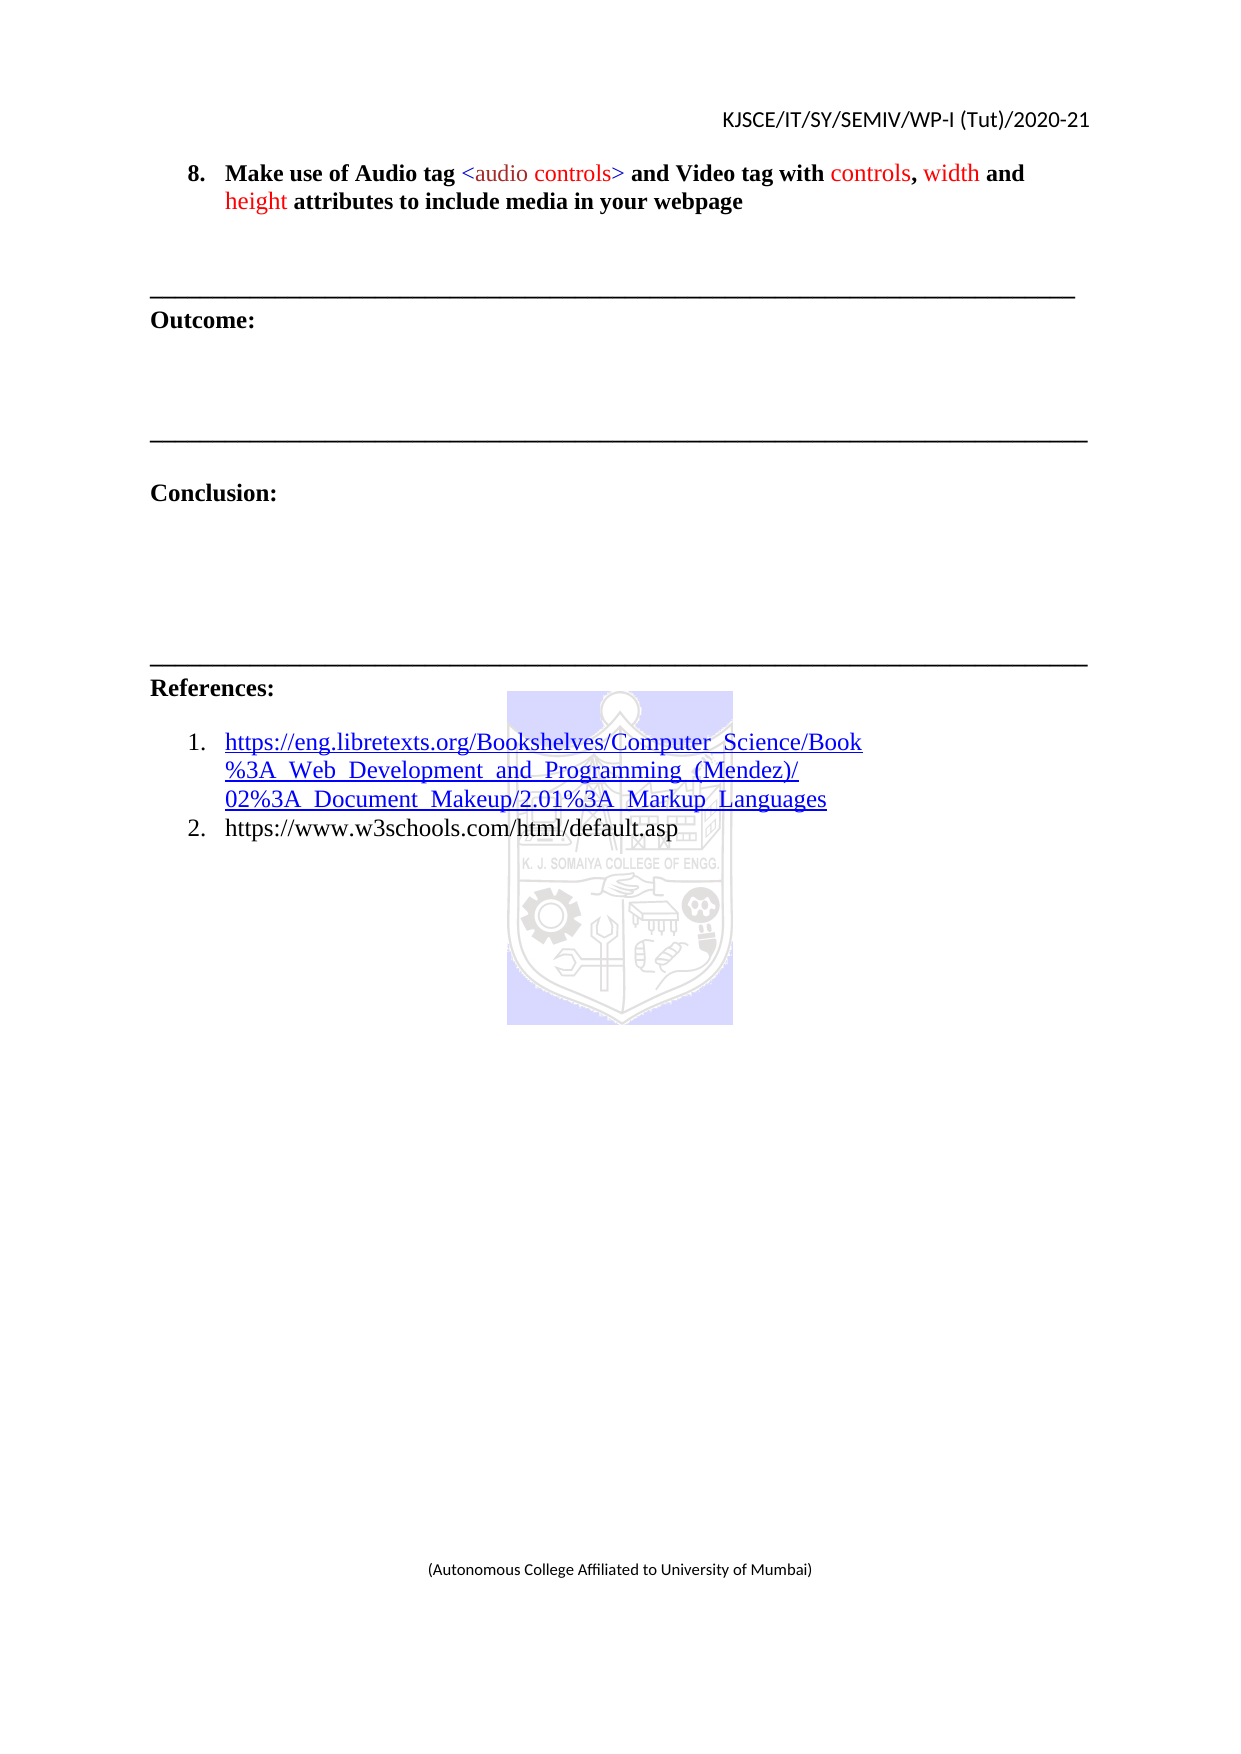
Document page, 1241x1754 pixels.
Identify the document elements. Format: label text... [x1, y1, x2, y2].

list https://www.w3schools.com/html/default.asp [187, 813, 1090, 842]
text Conclusion: [150, 478, 1090, 507]
text References: [150, 673, 1090, 701]
list https://eng.libretexts.org/Bookshelves/Computer_Science/Book%3A_Web_Development_and_Programming_(Mendez)/02%3A_Document_Makeup/2.01%3A_Markup_Languages [187, 727, 1090, 813]
list Make use of Audio tag <audio controls> and Video tag with controls, width and height attributes to include media in your webpage [187, 158, 1090, 215]
text ___________________________________________________________________________ [150, 640, 1090, 668]
text ___________________________________________________________________________ [150, 416, 1090, 445]
text __________________________________________________________________________ [150, 272, 1090, 301]
text Outcome: [150, 305, 1090, 334]
